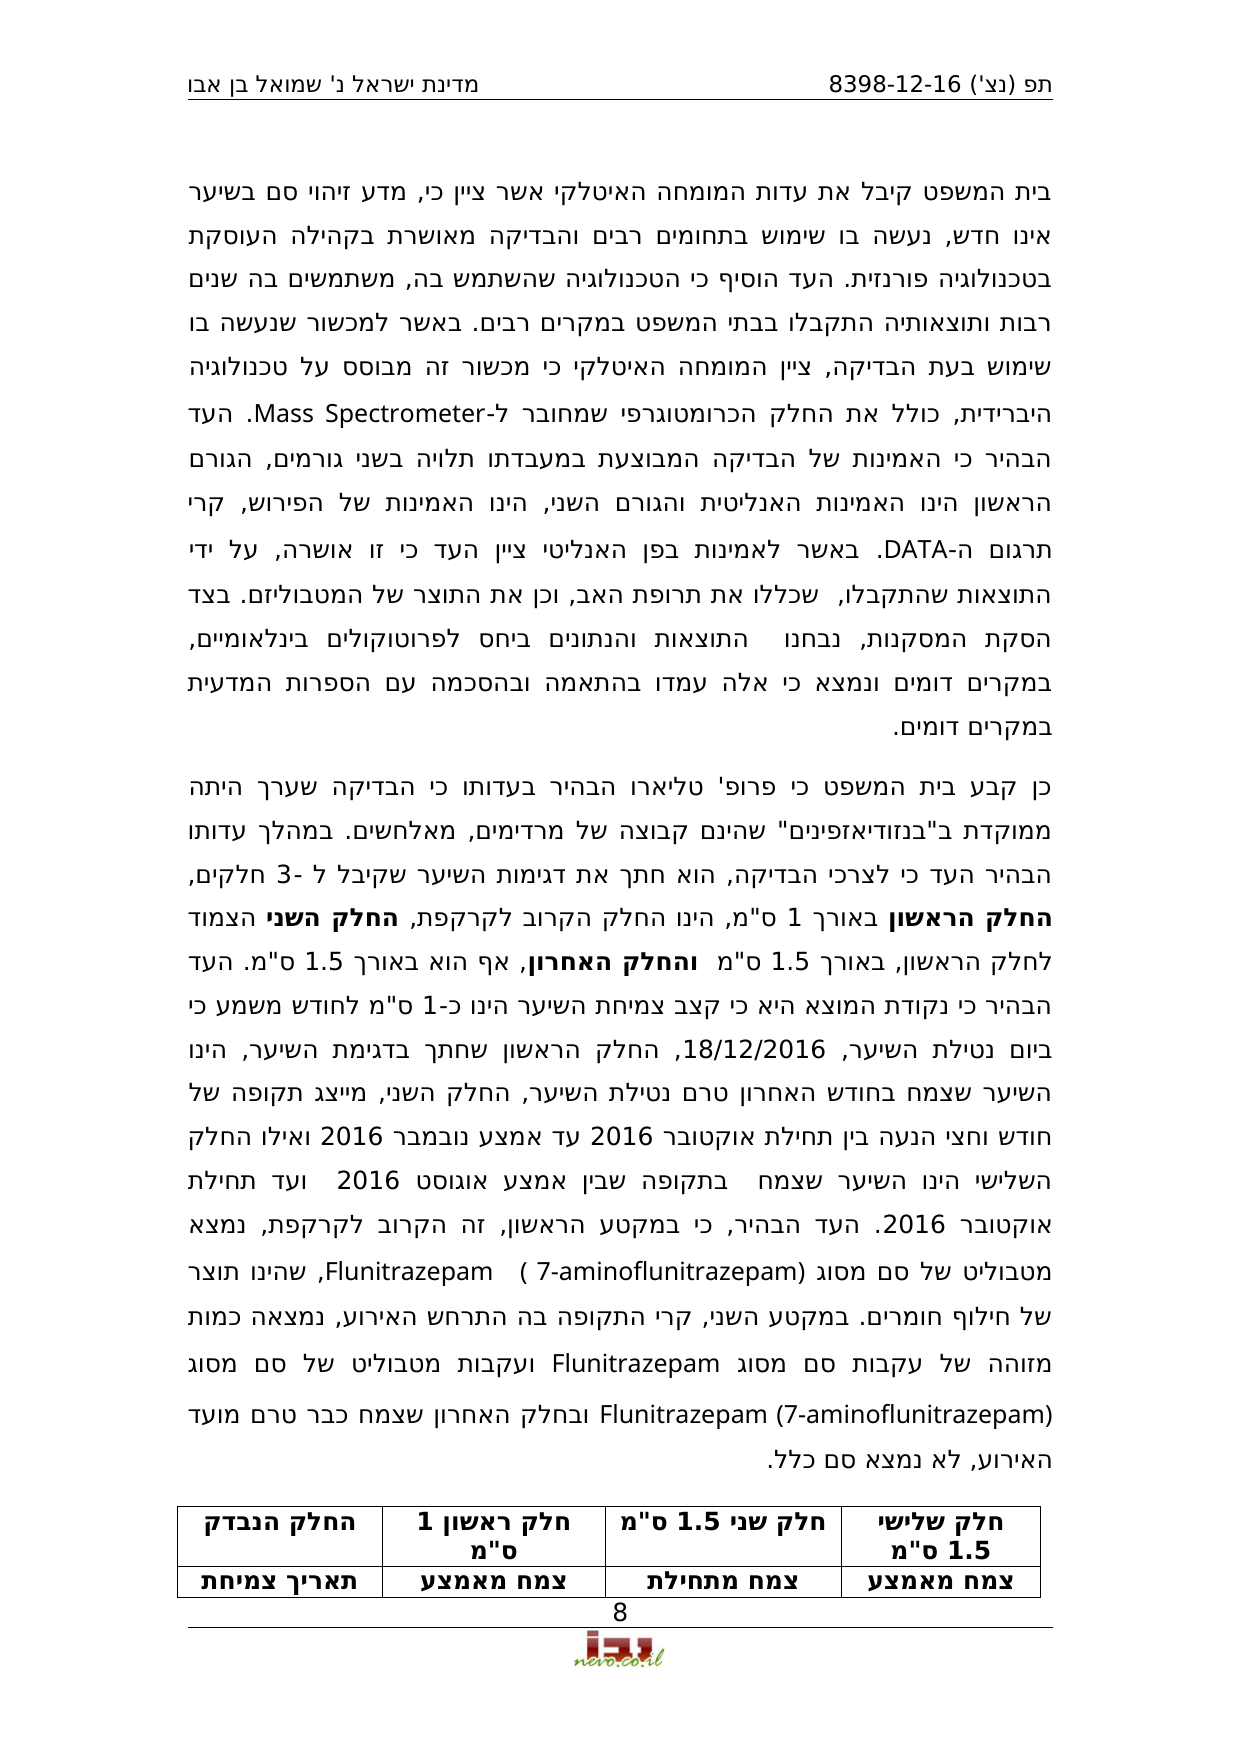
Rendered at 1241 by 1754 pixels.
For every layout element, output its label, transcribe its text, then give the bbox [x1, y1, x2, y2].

table_header חלק ראשון 1 ס"מ [383, 1507, 605, 1566]
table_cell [842, 1567, 1040, 1597]
table_cell תאריך צמיחת חלק זה [178, 1567, 382, 1597]
text כן קבע בית המשפט כי פרופ' טליארו הבהיר בעדותו כי הבדיקה שערך היתה ממוקדת ב"בנזודיאזפינים" שהינם קבוצה של מרדימים, מאלחשים. במהלך עדותו הבהיר העד כי לצרכי הבדיקה, הוא חתך את דגימות השיער שקיבל ל -3 חלקים, החלק הראשון באורך 1 ס"מ, הינו החלק הקרוב לקרקפת, החלק השני הצמוד לחלק הראשון, באורך 1.5 ס"מ והחלק האחרון, אף הוא באורך 1.5 ס"מ. העד הבהיר כי נקודת המוצא היא כי קצב צמיחת השיער הינו כ-1 ס"מ לחודש משמע כי ביום נטילת השיער, 18/12/2016, החלק הראשון שחתך בדגימת השיער, הינו השיער שצמח בחודש האחרון טרם נטילת השיער, החלק השני, מייצג תקופה של חודש וחצי הנעה בין תחילת אוקטובר 2016 עד אמצע נובמבר 2016 ואילו החלק השלישי הינו השיער שצמח בתקופה שבין אמצע אוגוסט 2016 ועד תחילת אוקטובר 2016. העד הבהיר, כי במקטע הראשון, זה הקרוב לקרקפת, נמצא מטבוליט של סם מסוג Flunitrazepam ( 7-aminoflunitrazepam), שהינו תוצר של חילוף חומרים. במקטע השני, קרי התקופה בה התרחש האירוע, נמצאה כמות מזוהה של עקבות סם מסוג Flunitrazepam ועקבות מטבוליט של סם מסוג Flunitrazepam (7-aminoflunitrazepam) ובחלק האחרון שצמח כבר טרם מועד האירוע, לא נמצא סם כלל. [187, 772, 1053, 1475]
table_header חלק שלישי 1.5 ס"מ [842, 1507, 1040, 1566]
table_header חלק שני 1.5 ס"מ [606, 1507, 841, 1566]
table_header החלק הנבדק [178, 1507, 382, 1566]
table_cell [606, 1567, 841, 1597]
picture [574, 1630, 666, 1668]
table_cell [383, 1567, 605, 1597]
text בית המשפט קיבל את עדות המומחה האיטלקי אשר ציין כי, מדע זיהוי סם בשיער אינו חדש, נעשה בו שימוש בתחומים רבים והבדיקה מאושרת בקהילה העוסקת בטכנולוגיה פורנזית. העד הוסיף כי הטכנולוגיה שהשתמש בה, משתמשים בה שנים רבות ותוצאותיה התקבלו בבתי המשפט במקרים רבים. באשר למכשור שנעשה בו שימוש בעת הבדיקה, ציין המומחה האיטלקי כי מכשור זה מבוסס על טכנולוגיה היברידית, כולל את החלק הכרומטוגרפי שמחובר ל-Mass Spectrometer. העד הבהיר כי האמינות של הבדיקה המבוצעת במעבדתו תלויה בשני גורמים, הגורם הראשון הינו האמינות האנליטית והגורם השני, הינו האמינות של הפירוש, קרי תרגום ה-DATA. באשר לאמינות בפן האנליטי ציין העד כי זו אושרה, על ידי התוצאות שהתקבלו, שכללו את תרופת האב, וכן את התוצר של המטבוליזם. בצד הסקת המסקנות, נבחנו התוצאות והנתונים ביחס לפרוטוקולים בינלאומיים, במקרים דומים ונמצא כי אלה עמדו בהתאמה ובהסכמה עם הספרות המדעית במקרים דומים. [187, 177, 1053, 741]
